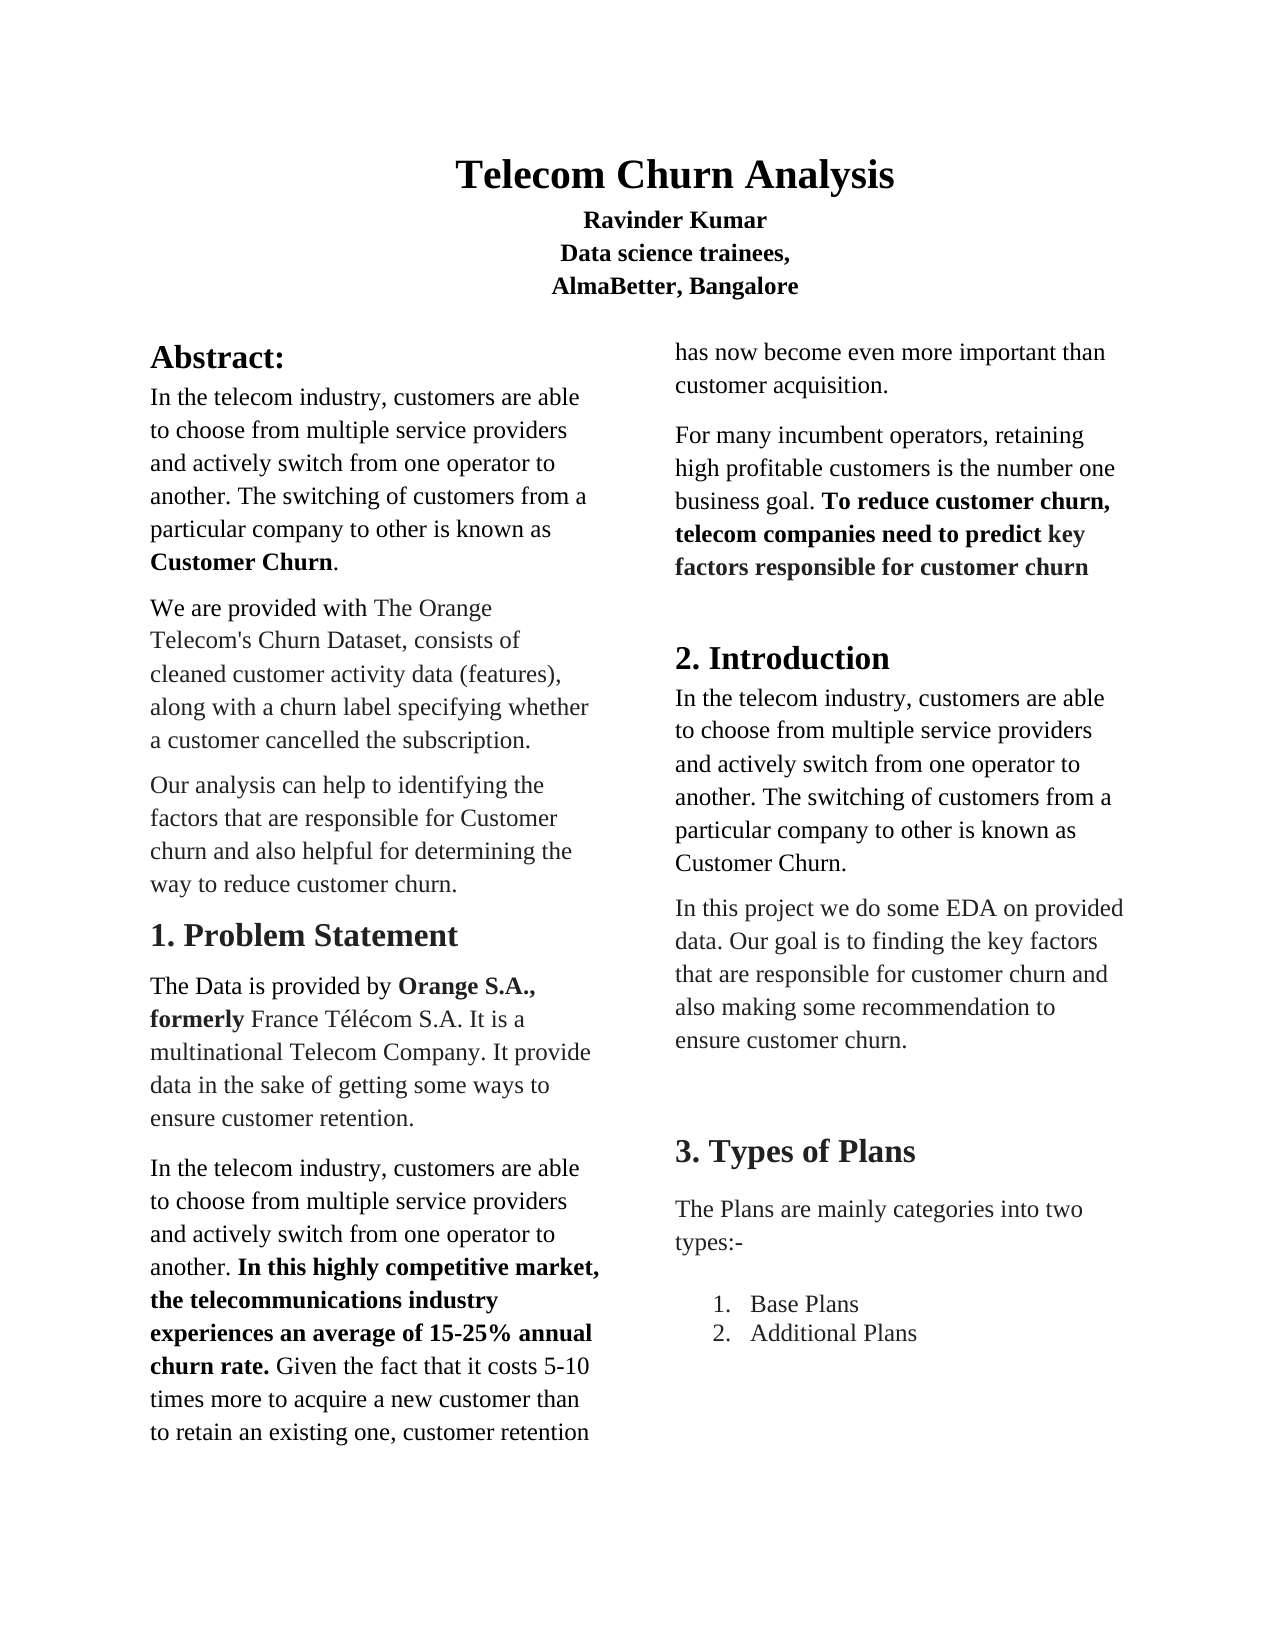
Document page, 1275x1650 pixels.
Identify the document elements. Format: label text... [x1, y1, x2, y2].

subtitle 3. Types of Plans [675, 1131, 1125, 1169]
subtitle In this project we do some EDA on provided data. Our goal is to finding the key factors that are responsible for customer churn and also making some recommendation to ensure customer churn. [675, 893, 1125, 1054]
text Ravinder Kumar [150, 205, 1125, 234]
text Abstract: [150, 337, 600, 376]
text 1. Problem Statement [150, 915, 600, 953]
subtitle The Plans are mainly categories into two types:- [675, 1194, 1125, 1255]
text Telecom Churn Analysis [150, 150, 1125, 198]
subtitle The Data is provided by Orange S.A., formerly France Télécom S.A. It is a multinational Telecom Company. It provide data in the sake of getting some ways to ensure customer retention. [150, 971, 600, 1132]
text In the telecom industry, customers are able to choose from multiple service providers and actively switch from one operator to another. The switching of customers from a particular company to other is known as Customer Churn. [675, 683, 1125, 876]
text In the telecom industry, customers are able to choose from multiple service providers and actively switch from one operator to another. In this highly competitive market, the telecommunications industry experiences an average of 15-25% annual churn rate. Given the fact that it costs 5-10 times more to acquire a new customer than to retain an existing one, customer retention has now become even more important than customer acquisition. [675, 337, 1125, 399]
text In the telecom industry, customers are able to choose from multiple service providers and actively switch from one operator to another. In this highly competitive market, the telecommunications industry experiences an average of 15-25% annual churn rate. Given the fact that it costs 5-10 times more to acquire a new customer than to retain an existing one, customer retention has now become even more important than customer acquisition. [150, 1153, 600, 1446]
subtitle For many incumbent operators, retaining high profitable customers is the number one business goal. To reduce customer churn, telecom companies need to predict key factors responsible for customer churn [675, 420, 1125, 581]
text 2. Introduction [675, 638, 1125, 677]
subtitle We are provided with The Orange Telecom's Churn Dataset, consists of cleaned customer activity data (features), along with a churn label specifying whether a customer cancelled the subscription. [150, 593, 600, 753]
text Data science trainees, [150, 238, 1125, 267]
subtitle Our analysis can help to identifying the factors that are responsible for Customer churn and also helpful for determining the way to reduce customer churn. [150, 770, 600, 898]
subtitle Additional Plans [712, 1318, 1125, 1346]
text In the telecom industry, customers are able to choose from multiple service providers and actively switch from one operator to another. The switching of customers from a particular company to other is known as Customer Churn. [150, 382, 600, 576]
subtitle Base Plans [712, 1289, 1125, 1318]
text AlmaBetter, Bangalore [150, 271, 1125, 300]
